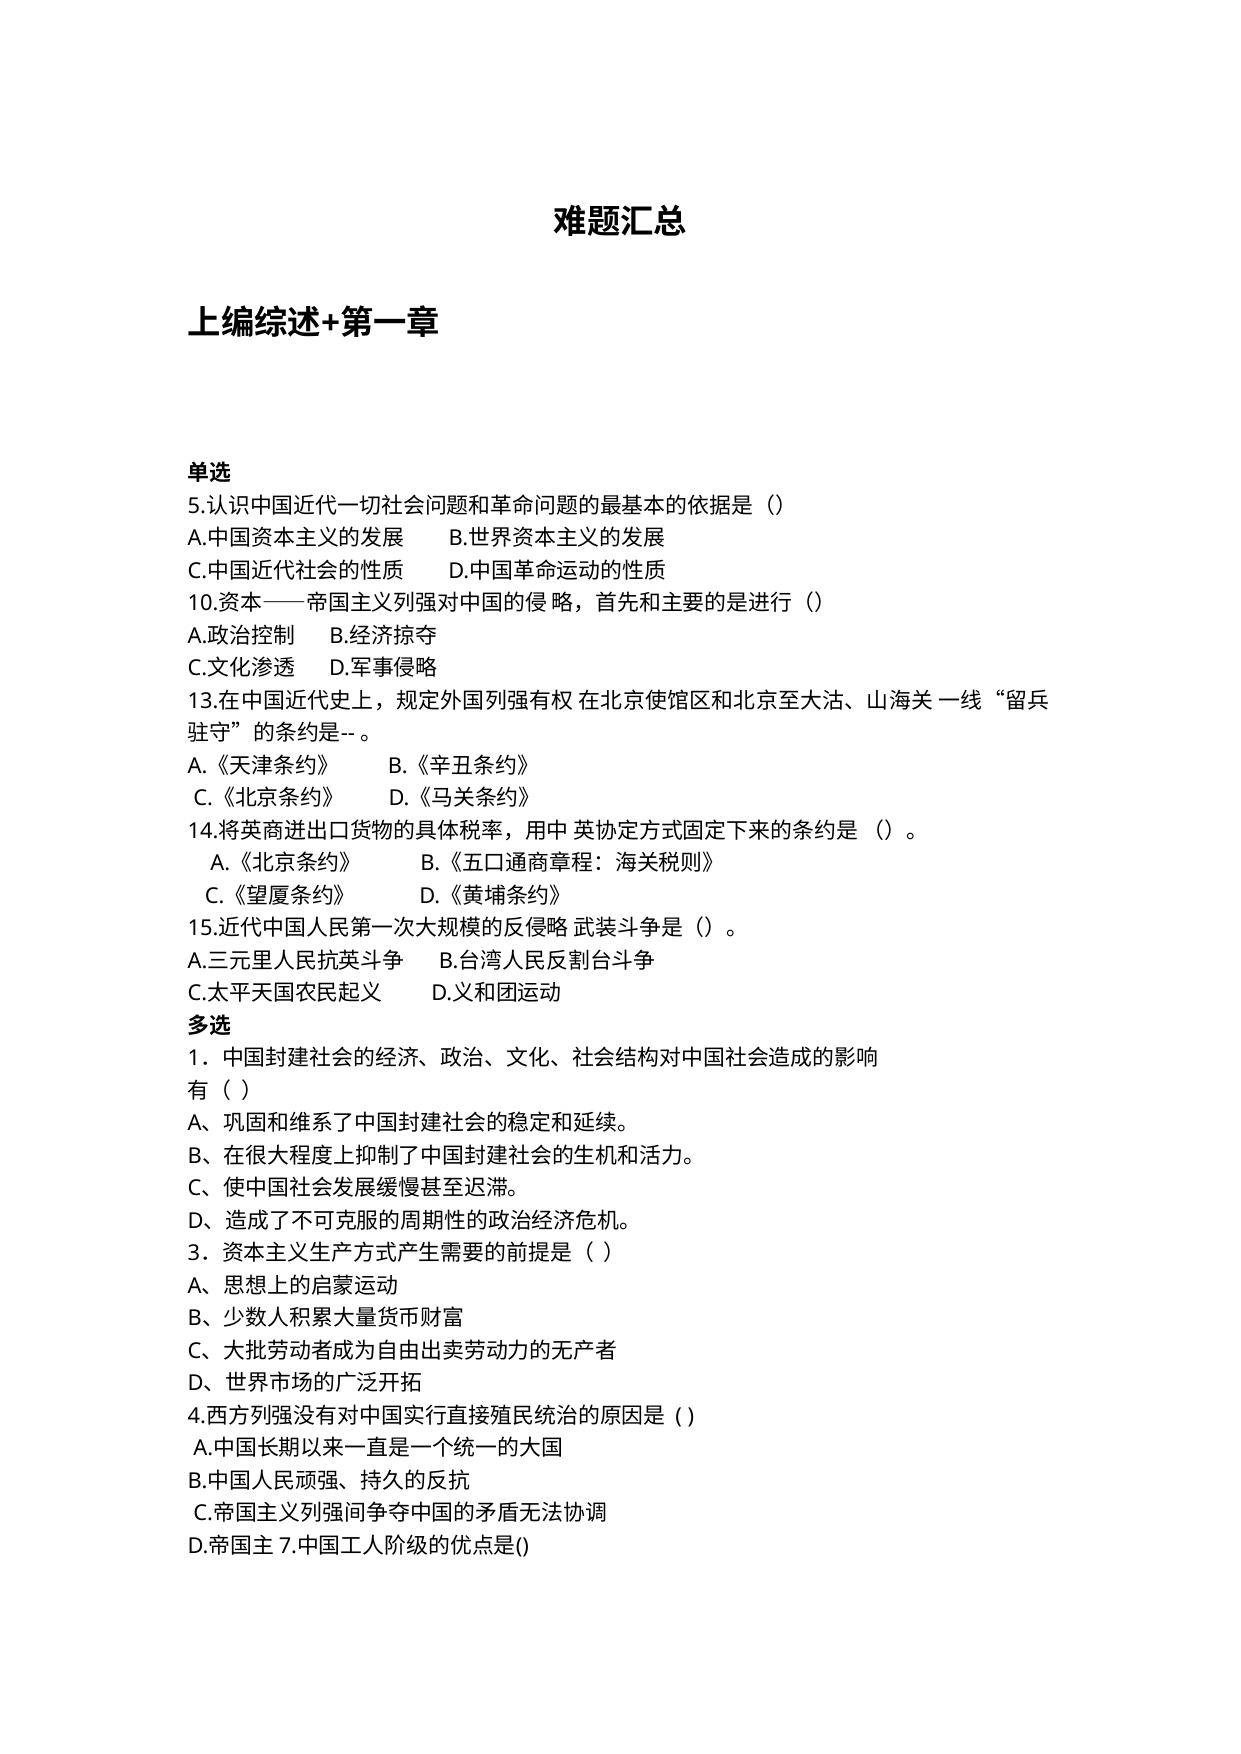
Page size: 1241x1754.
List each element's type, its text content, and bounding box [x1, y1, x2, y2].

text C.《望厦条约》 D.《黄埔条约》 [187, 877, 1053, 910]
text D、世界市场的广泛开拓 [187, 1365, 1053, 1397]
text 单选 [187, 455, 1053, 487]
text C.帝国主义列强间争夺中国的矛盾无法协调 [187, 1495, 1053, 1527]
text 多选 [187, 1007, 1053, 1040]
text C、大批劳动者成为自由出卖劳动力的无产者 [187, 1332, 1053, 1365]
title 难题汇总 [187, 187, 1053, 252]
text A、巩固和维系了中国封建社会的稳定和延续。 [187, 1105, 1053, 1137]
text A.中国资本主义的发展 B.世界资本主义的发展 [187, 520, 1053, 552]
text C、使中国社会发展缓慢甚至迟滞。 [187, 1170, 1053, 1202]
text 10.资本——帝国主义列强对中国的侵 略，首先和主要的是进行（） [187, 585, 1053, 617]
text A.政治控制 B.经济掠夺 [187, 617, 1053, 650]
text 14.将英商迸出口货物的具体税率，用中 英协定方式固定下来的条约是 （）。 [187, 812, 1053, 845]
text A、思想上的启蒙运动 [187, 1267, 1053, 1300]
text C.《北京条约》 D.《马关条约》 [187, 780, 1053, 812]
text 有（ ） [187, 1072, 1053, 1105]
text A.三元里人民抗英斗争 B.台湾人民反割台斗争 [187, 942, 1053, 975]
text 15.近代中国人民第一次大规模的反侵略 武装斗争是（）。 [187, 910, 1053, 942]
text A.《天津条约》 B.《辛丑条约》 [187, 747, 1053, 780]
text D、造成了不可克服的周期性的政治经济危机。 [187, 1202, 1053, 1235]
text C.文化渗透 D.军事侵略 [187, 650, 1053, 682]
subtitle 上编综述+第一章 [187, 287, 1053, 352]
text B.中国人民顽强、持久的反抗 [187, 1462, 1053, 1495]
text 3．资本主义生产方式产生需要的前提是（ ） [187, 1235, 1053, 1267]
text 4.西方列强没有对中国实行直接殖民统治的原因是 ( ) [187, 1397, 1053, 1430]
text A.《北京条约》 B.《五口通商章程：海关税则》 [187, 845, 1053, 877]
text D.帝国主7.中国工人阶级的优点是() [187, 1527, 1053, 1560]
text 1．中国封建社会的经济、政治、文化、社会结构对中国社会造成的影响 [187, 1040, 1053, 1072]
text C.中国近代社会的性质 D.中国革命运动的性质 [187, 552, 1053, 585]
text 5.认识中国近代一切社会问题和革命问题的最基本的依据是（） [187, 487, 1053, 520]
text C.太平天国农民起义 D.义和团运动 [187, 975, 1053, 1007]
text B、少数人积累大量货币财富 [187, 1300, 1053, 1332]
text A.中国长期以来一直是一个统一的大国 [187, 1430, 1053, 1462]
text 13.在中国近代史上，规定外国列强有权 在北京使馆区和北京至大沽、山海关 一线“留兵驻守”的条约是-- 。 [187, 682, 1053, 747]
text B、在很大程度上抑制了中国封建社会的生机和活力。 [187, 1137, 1053, 1170]
